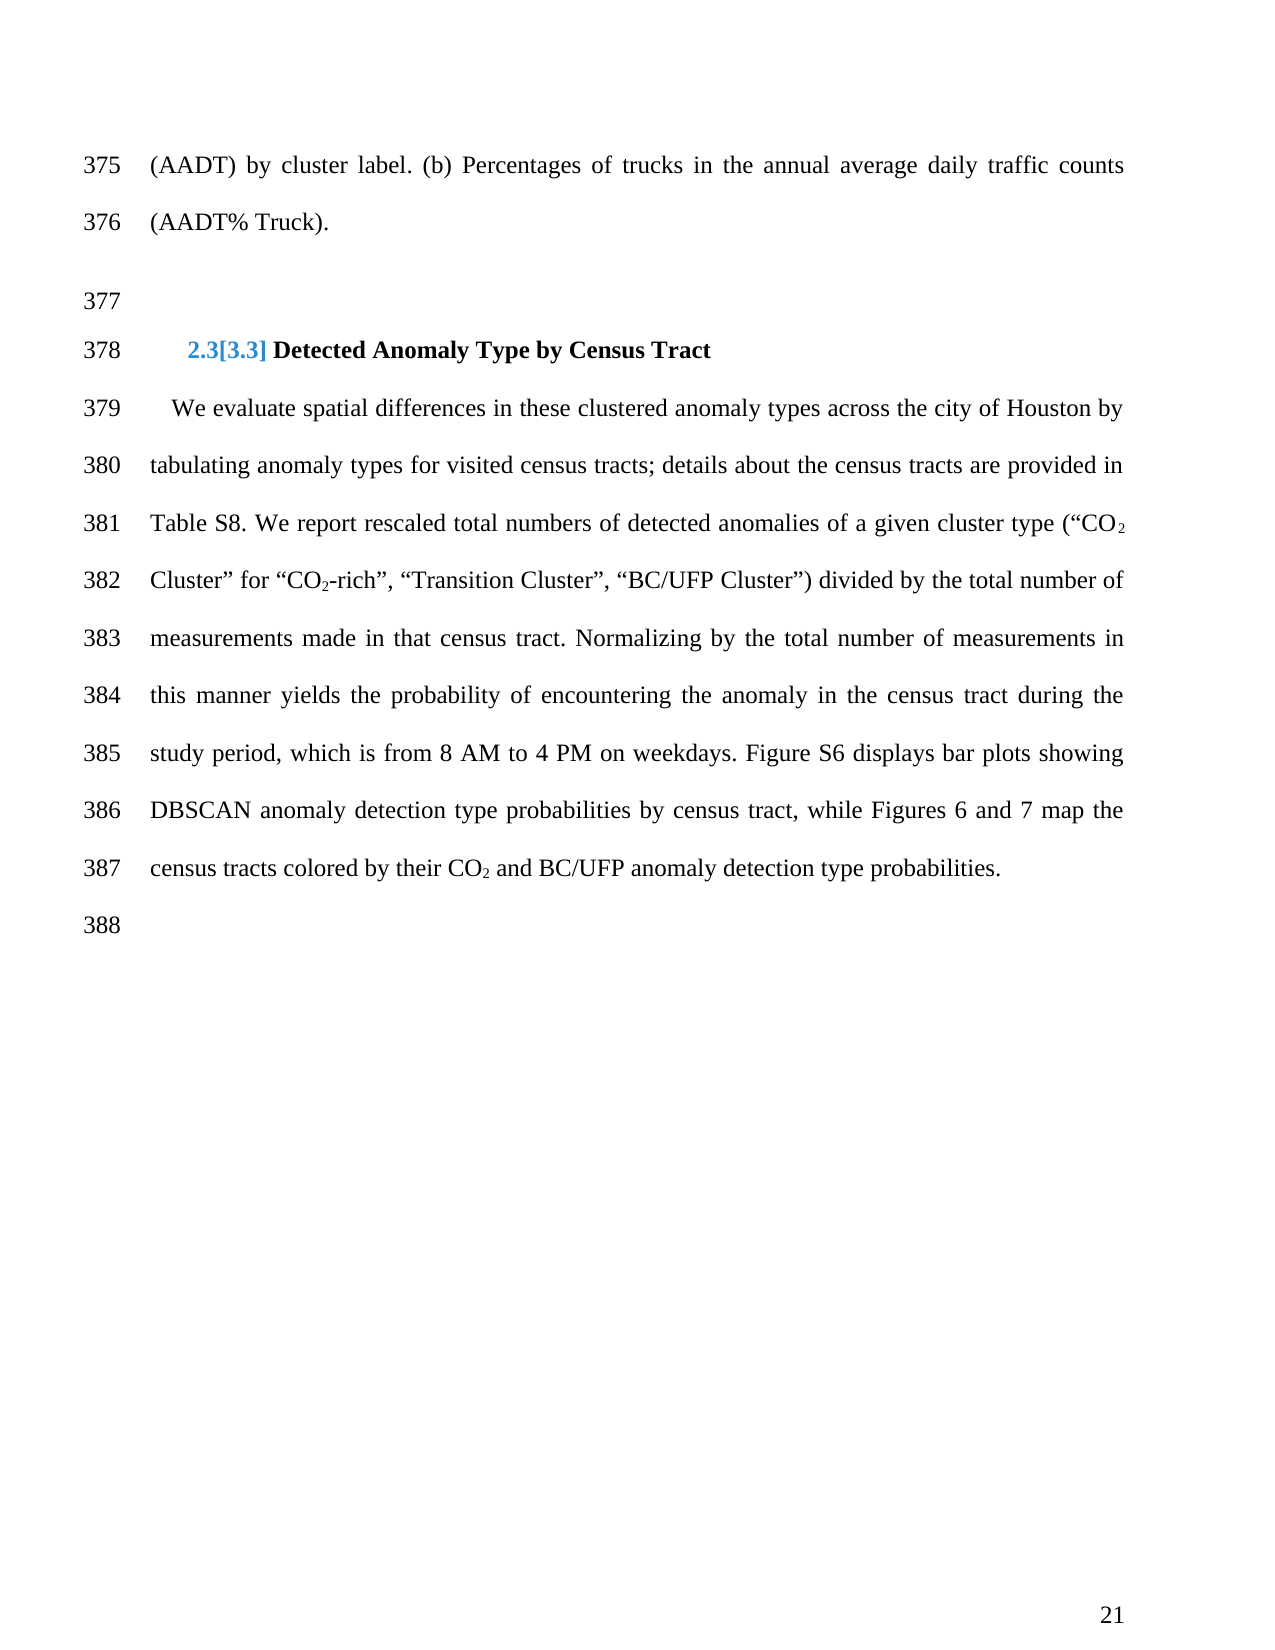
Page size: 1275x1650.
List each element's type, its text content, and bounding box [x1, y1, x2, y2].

text We evaluate spatial differences in these clustered anomaly types across the city of Houston by tabulating anomaly types for visited census tracts; details about the census tracts are provided in Table S8. We report rescaled total numbers of detected anomalies of a given cluster type (“CO2 Cluster” for “CO2-rich”, “Transition Cluster”, “BC/UFP Cluster”) divided by the total number of measurements made in that census tract. Normalizing by the total number of measurements in this manner yields the probability of encountering the anomaly in the census tract during the study period, which is from 8 AM to 4 PM on weekdays. Figure S6 displays bar plots showing DBSCAN anomaly detection type probabilities by census tract, while Figures 6 and 7 map the census tracts colored by their CO2 and BC/UFP anomaly detection type probabilities. [150, 393, 1125, 882]
list Detected Anomaly Type by Census Tract [187, 335, 1125, 364]
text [150, 150, 1125, 236]
